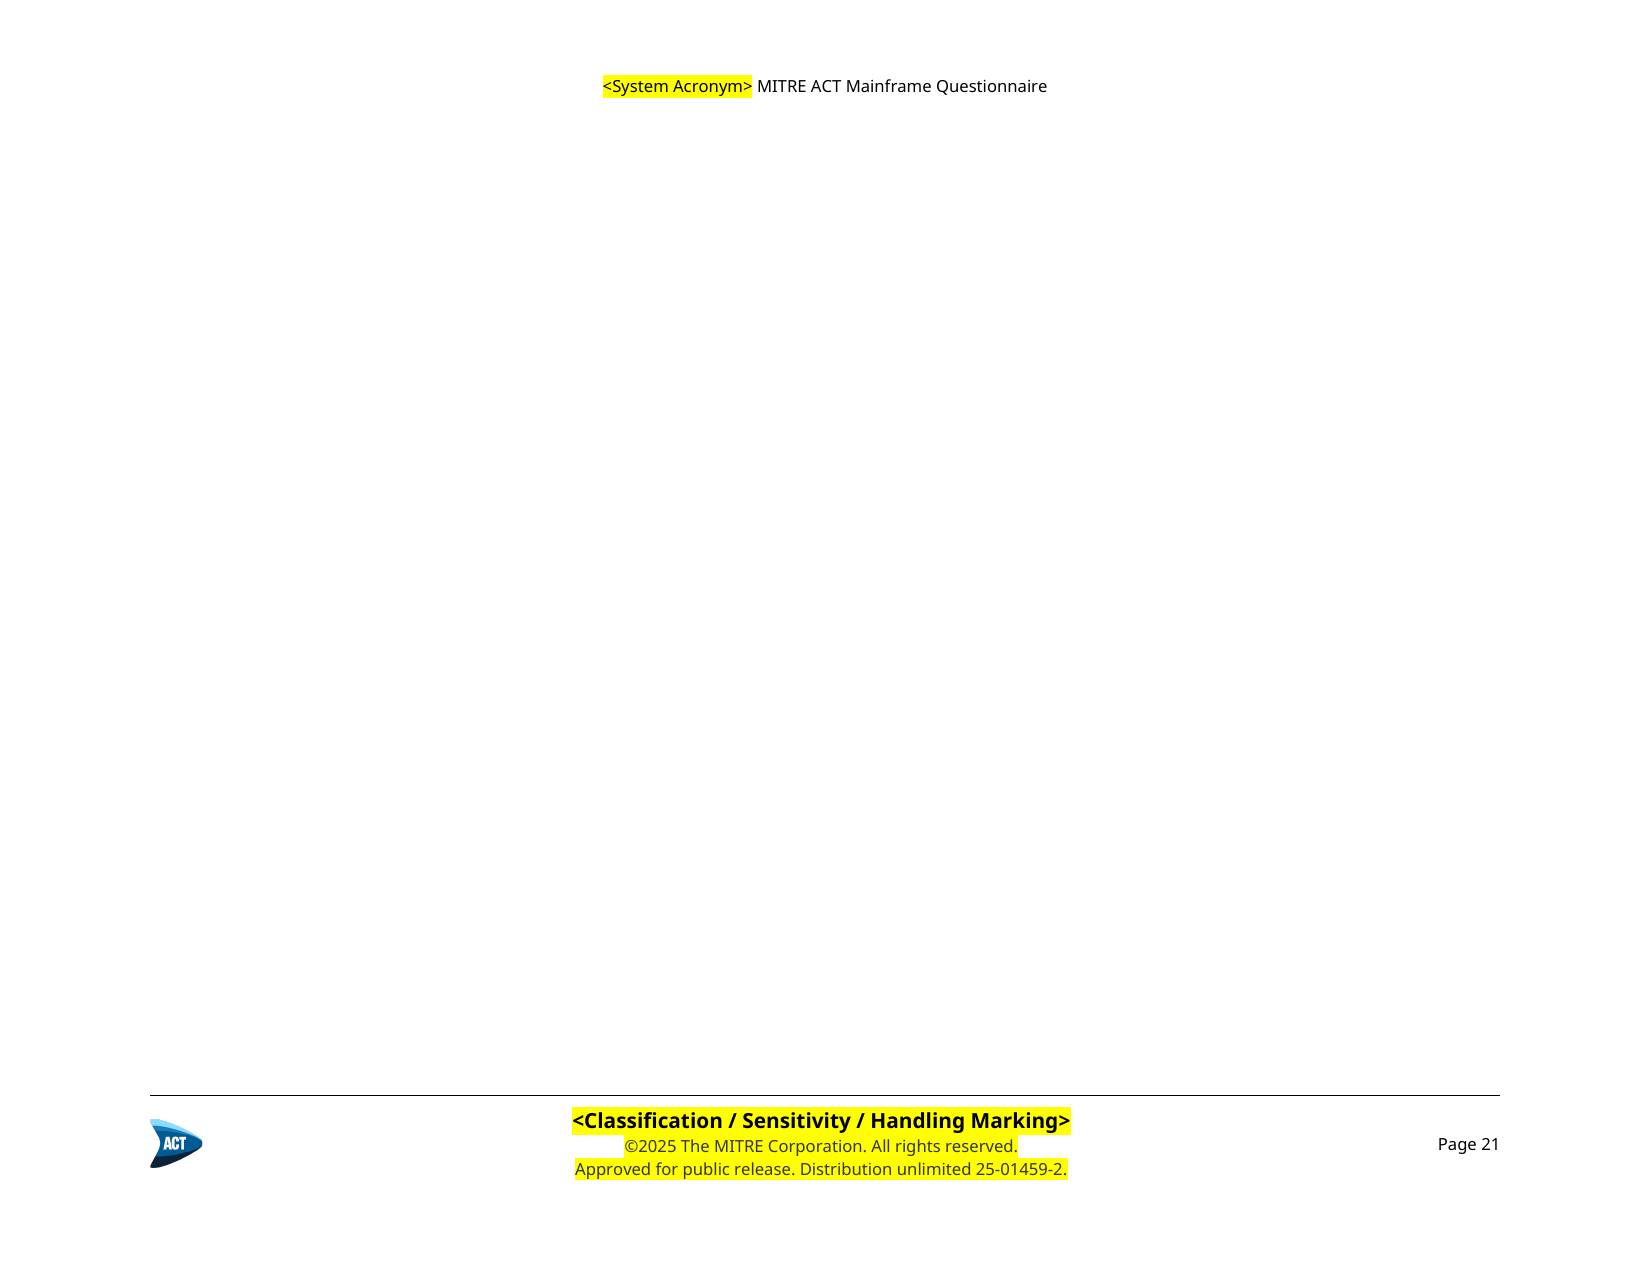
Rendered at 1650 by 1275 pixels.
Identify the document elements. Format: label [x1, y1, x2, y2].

picture [150, 1119, 203, 1168]
